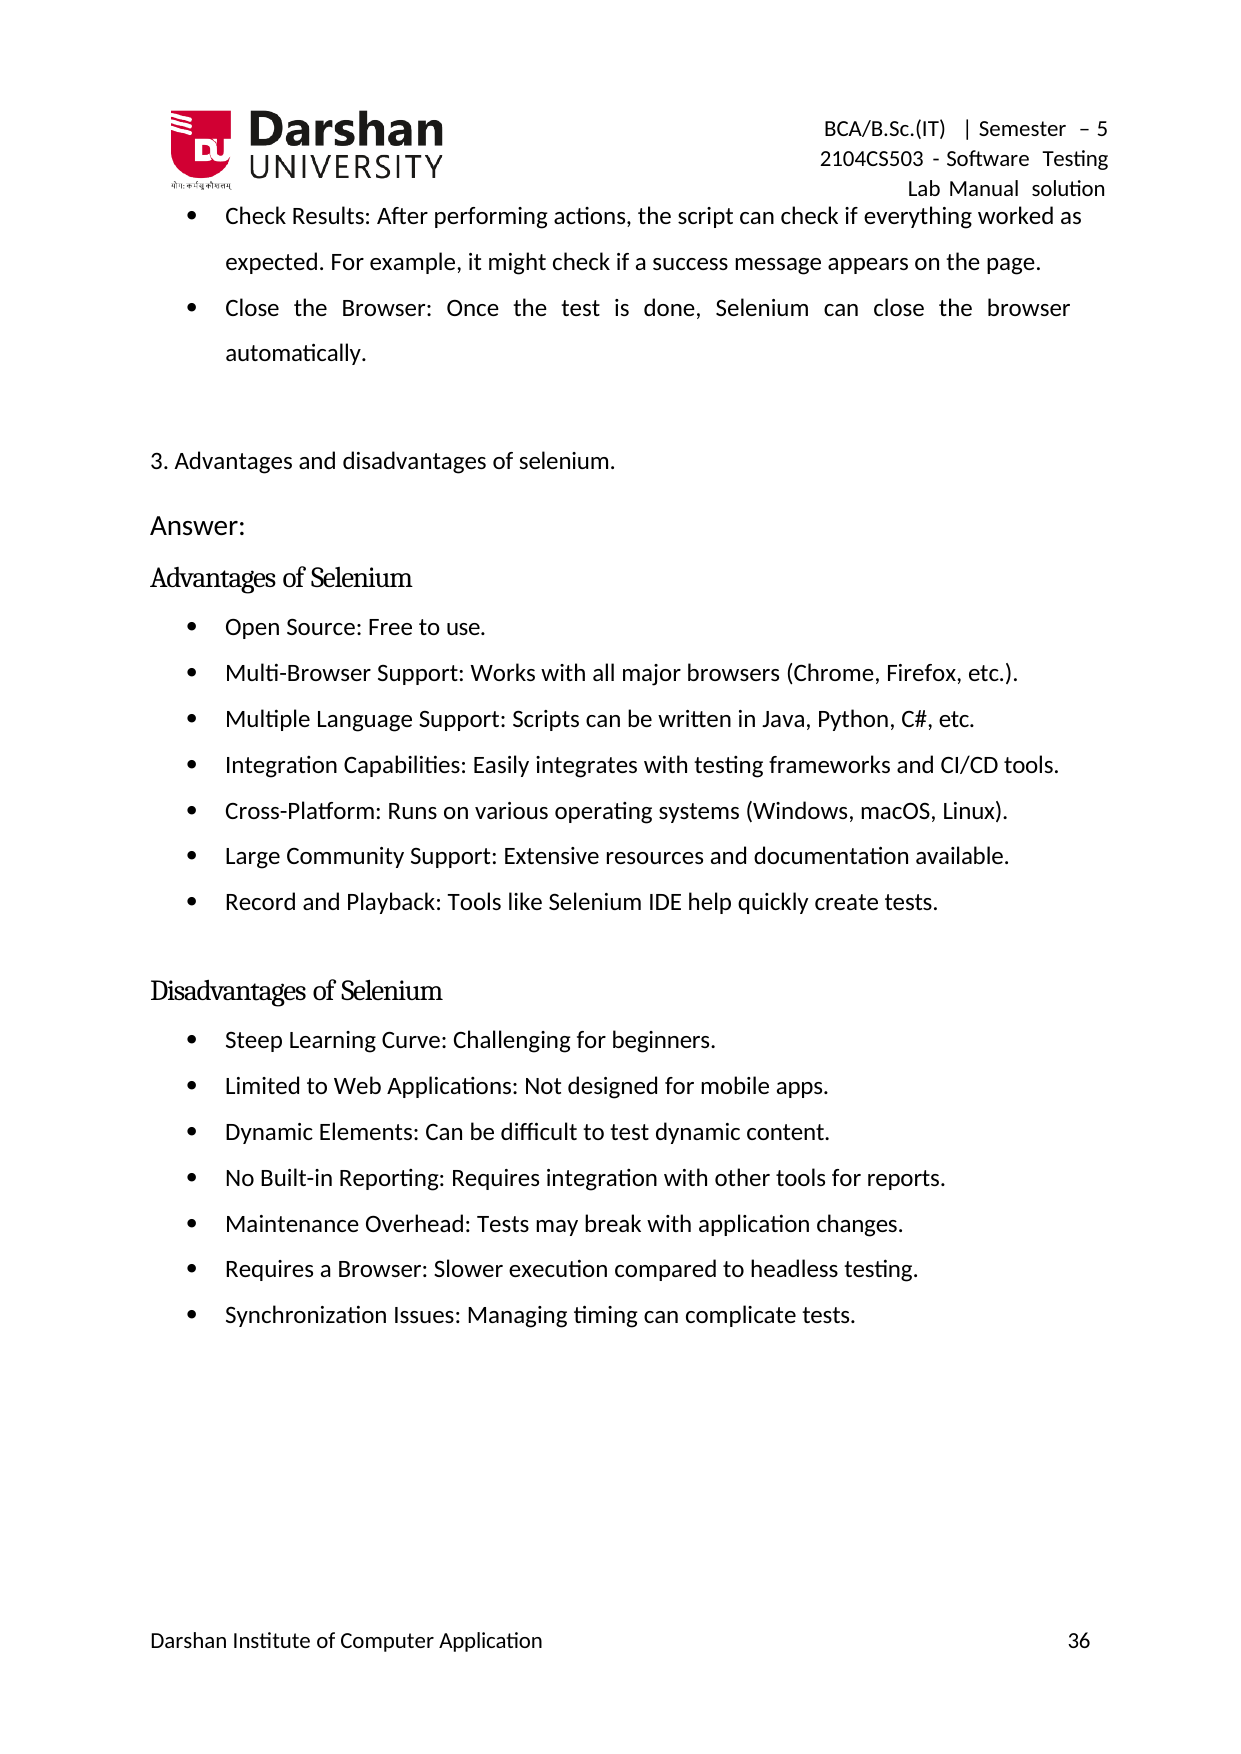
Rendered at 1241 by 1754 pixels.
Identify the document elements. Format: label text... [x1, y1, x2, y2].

text Advantages of Selenium [150, 561, 1178, 594]
list Steep Learning Curve: Challenging for beginners. [187, 1025, 1178, 1055]
list Advantages and disadvantages of selenium. [150, 445, 1178, 476]
list Close the Browser: Once the test is done, Selenium can close the browser automatically. [187, 292, 1090, 367]
list Check Results: After performing actions, the script can check if everything worked as expected. For example, it might check if a success message appears on the page. [187, 200, 1089, 276]
list No Built-in Reporting: Requires integration with other tools for reports. [187, 1162, 1178, 1193]
picture [171, 110, 443, 190]
text Disadvantages of Selenium [150, 974, 1178, 1008]
list Requires a Browser: Slower execution compared to headless testing. [187, 1254, 1178, 1284]
list Open Source: Free to use. [187, 612, 1178, 642]
list Limited to Web Applications: Not designed for mobile apps. [187, 1070, 1178, 1101]
list Cross-Platform: Runs on various operating systems (Windows, macOS, Linux). [187, 795, 1178, 825]
text Answer: [150, 507, 1178, 543]
list Multi-Browser Support: Works with all major browsers (Chrome, Firefox, etc.). [187, 657, 1178, 688]
list Maintenance Overhead: Tests may break with application changes. [187, 1208, 1178, 1238]
list Synchronization Issues: Managing timing can complicate tests. [187, 1299, 1178, 1330]
list Dynamic Elements: Can be difficult to test dynamic content. [187, 1117, 1178, 1147]
list Large Community Support: Extensive resources and documentation available. [187, 840, 1178, 871]
list Record and Playback: Tools like Selenium IDE help quickly create tests. [187, 886, 1178, 917]
list Integration Capabilities: Easily integrates with testing frameworks and CI/CD tools. [187, 749, 1178, 779]
list Multiple Language Support: Scripts can be written in Java, Python, C#, etc. [187, 703, 1178, 734]
